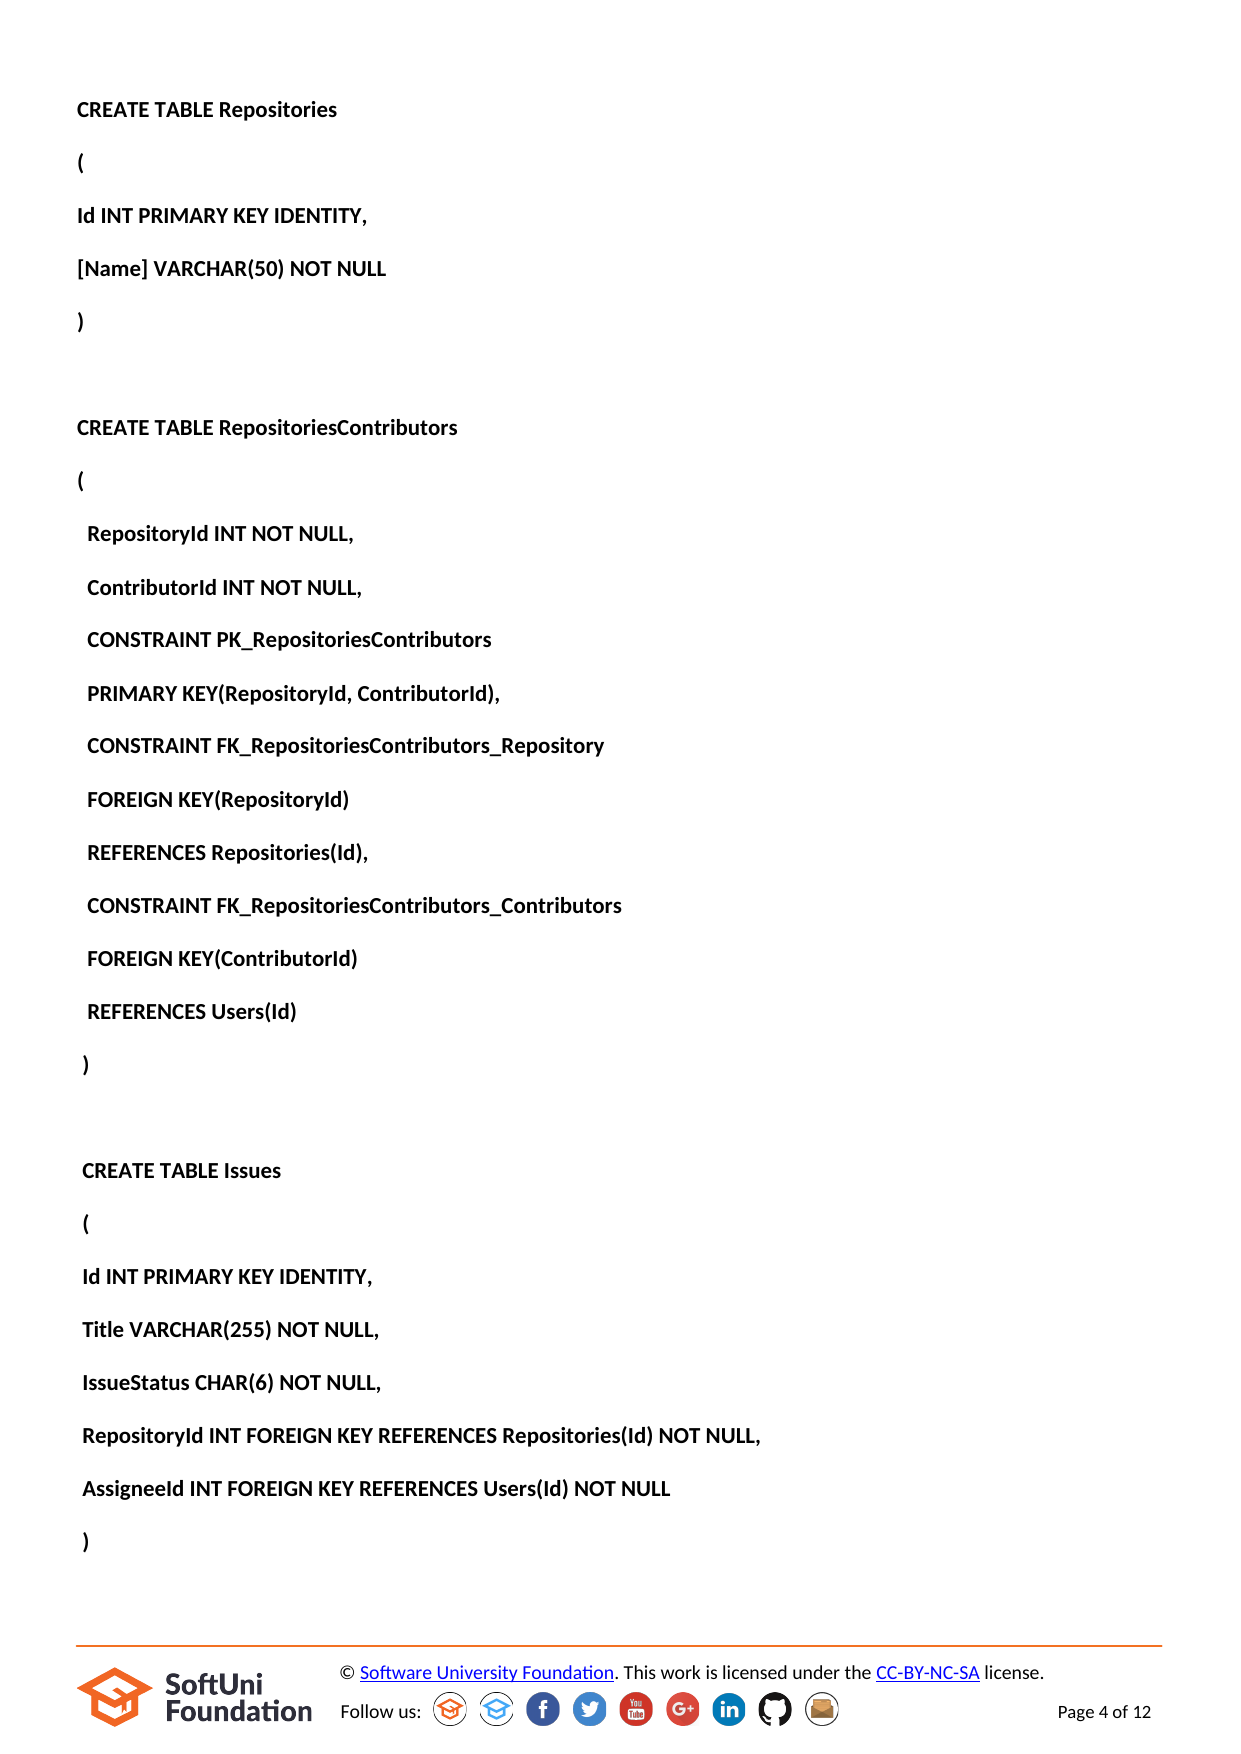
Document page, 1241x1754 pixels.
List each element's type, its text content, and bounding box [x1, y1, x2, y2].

text CREATE TABLE Repositories [77, 95, 1163, 123]
text ( [77, 148, 1163, 176]
text ( [77, 467, 1163, 494]
text CREATE TABLE RepositoriesContributors [77, 413, 1163, 442]
text CONSTRAINT FK_RepositoriesContributors_Repository [77, 732, 1163, 760]
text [77, 1421, 1163, 1449]
picture [727, 1707, 738, 1717]
text FOREIGN KEY(ContributorId) [77, 944, 1163, 972]
picture [480, 1692, 513, 1726]
text FOREIGN KEY(RepositoryId) [77, 785, 1163, 813]
text REFERENCES Users(Id) [77, 997, 1163, 1025]
text IssueStatus CHAR(6) NOT NULL, [77, 1368, 1163, 1396]
text RepositoryId INT NOT NULL, [77, 519, 1163, 548]
text ( [77, 1209, 1163, 1237]
picture [76, 1667, 312, 1727]
text CONSTRAINT PK_RepositoriesContributors [77, 626, 1163, 654]
picture [712, 1693, 722, 1703]
picture [573, 1692, 607, 1726]
text Id INT PRIMARY KEY IDENTITY, [77, 201, 1163, 229]
picture [736, 1716, 746, 1726]
text [Name] VARCHAR(50) NOT NULL [77, 254, 1163, 282]
text ContributorId INT NOT NULL, [77, 573, 1163, 601]
text ) [77, 1527, 1163, 1555]
text REFERENCES Repositories(Id), [77, 838, 1163, 866]
text ) [77, 1050, 1163, 1078]
text CONSTRAINT FK_RepositoriesContributors_Contributors [77, 891, 1163, 919]
picture [758, 1692, 792, 1726]
text ) [77, 307, 1163, 336]
picture [736, 1693, 746, 1703]
picture [526, 1692, 560, 1726]
picture [666, 1692, 700, 1726]
text AssigneeId INT FOREIGN KEY REFERENCES Users(Id) NOT NULL [77, 1474, 1163, 1502]
picture [619, 1692, 653, 1726]
text PRIMARY KEY(RepositoryId, ContributorId), [77, 679, 1163, 707]
text CREATE TABLE Issues [77, 1156, 1163, 1184]
picture [805, 1692, 839, 1726]
picture [712, 1716, 722, 1726]
text Title VARCHAR(255) NOT NULL, [77, 1315, 1163, 1343]
picture [433, 1692, 467, 1726]
text Id INT PRIMARY KEY IDENTITY, [77, 1262, 1163, 1290]
